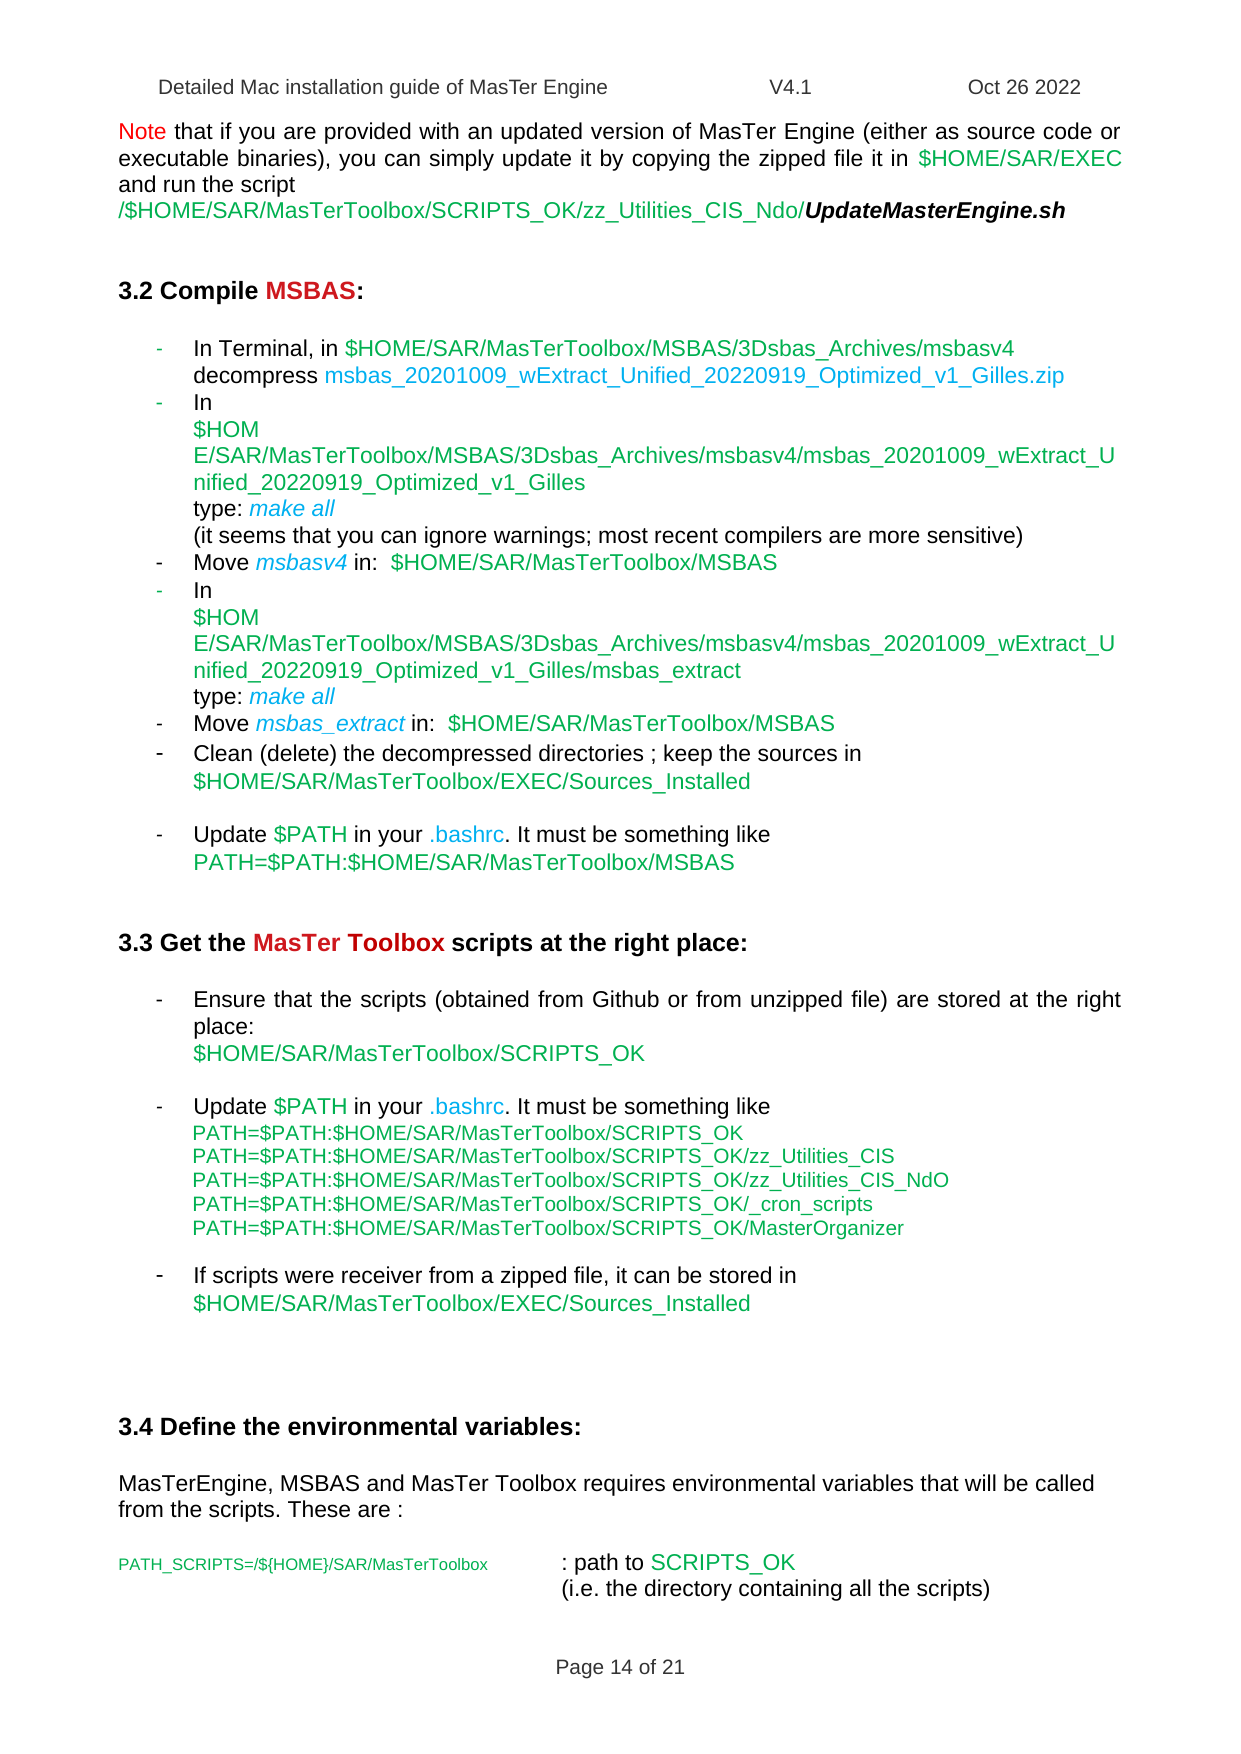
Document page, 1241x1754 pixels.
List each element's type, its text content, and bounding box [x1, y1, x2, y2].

list Ensure that the scripts (obtained from Github or from unzipped file) are stored at the right place: $HOME/SAR/MasTerToolbox/SCRIPTS_OK [156, 985, 1122, 1066]
text PATH_SCRIPTS=/${HOME}/SAR/MasTerToolbox : path to SCRIPTS_OK [118, 1548, 1122, 1575]
text PATH=$PATH:$HOME/SAR/MasTerToolbox/SCRIPTS_OK/zz_Utilities_CIS_NdO [192, 1168, 1122, 1192]
text MasTerEngine, MSBAS and MasTer Toolbox requires environmental variables that will be called from the scripts. These are : [118, 1469, 1122, 1522]
text PATH=$PATH:$HOME/SAR/MasTerToolbox/SCRIPTS_OK/zz_Utilities_CIS [192, 1144, 1122, 1168]
list Update $PATH in your .bashrc. It must be something like [156, 1092, 1122, 1120]
list type: make all [193, 495, 1122, 522]
text PATH=$PATH:$HOME/SAR/MasTerToolbox/SCRIPTS_OK [192, 1120, 1122, 1144]
text /$HOME/SAR/MasTerToolbox/SCRIPTS_OK/zz_Utilities_CIS_Ndo/UpdateMasterEngine.sh [118, 197, 1122, 223]
text 3.2 Compile MSBAS: [118, 276, 1122, 305]
list Move msbas_extract in: $HOME/SAR/MasTerToolbox/MSBAS [156, 709, 1122, 737]
list In $HOME/SAR/MasTerToolbox/MSBAS/3Dsbas_Archives/msbasv4/msbas_20201009_wExtract_Unified_20220919_Optimized_v1_Gilles/msbas_extract [156, 576, 1122, 683]
text 3.4 Define the environmental variables: [118, 1412, 1122, 1441]
list In $HOME/SAR/MasTerToolbox/MSBAS/3Dsbas_Archives/msbasv4/msbas_20201009_wExtract_Unified_20220919_Optimized_v1_Gilles [156, 388, 1122, 495]
list Move msbasv4 in: $HOME/SAR/MasTerToolbox/MSBAS [156, 548, 1122, 576]
text 3.3 Get the MasTer Toolbox scripts at the right place: [118, 928, 1122, 956]
list If scripts were receiver from a zipped file, it can be stored in $HOME/SAR/MasTerToolbox/EXEC/Sources_Installed [156, 1259, 1122, 1316]
list Update $PATH in your .bashrc. It must be something like PATH=$PATH:$HOME/SAR/MasTerToolbox/MSBAS [156, 821, 1122, 875]
list Clean (delete) the decompressed directories ; keep the sources in $HOME/SAR/MasTerToolbox/EXEC/Sources_Installed [156, 737, 1122, 794]
text (i.e. the directory containing all the scripts) [487, 1575, 1122, 1601]
text PATH=$PATH:$HOME/SAR/MasTerToolbox/SCRIPTS_OK/_cron_scripts [192, 1192, 1122, 1216]
text Note that if you are provided with an updated version of MasTer Engine (either as source code or executable binaries), you can simply update it by copying the zipped file it in $HOME/SAR/EXEC and run the script [118, 118, 1122, 197]
text PATH=$PATH:$HOME/SAR/MasTerToolbox/SCRIPTS_OK/MasterOrganizer [192, 1216, 1122, 1240]
list In Terminal, in $HOME/SAR/MasTerToolbox/MSBAS/3Dsbas_Archives/msbasv4 [156, 334, 1122, 362]
list decompress msbas_20201009_wExtract_Unified_20220919_Optimized_v1_Gilles.zip [193, 362, 1122, 388]
list type: make all [193, 683, 1122, 709]
list (it seems that you can ignore warnings; most recent compilers are more sensitive) [193, 522, 1122, 548]
